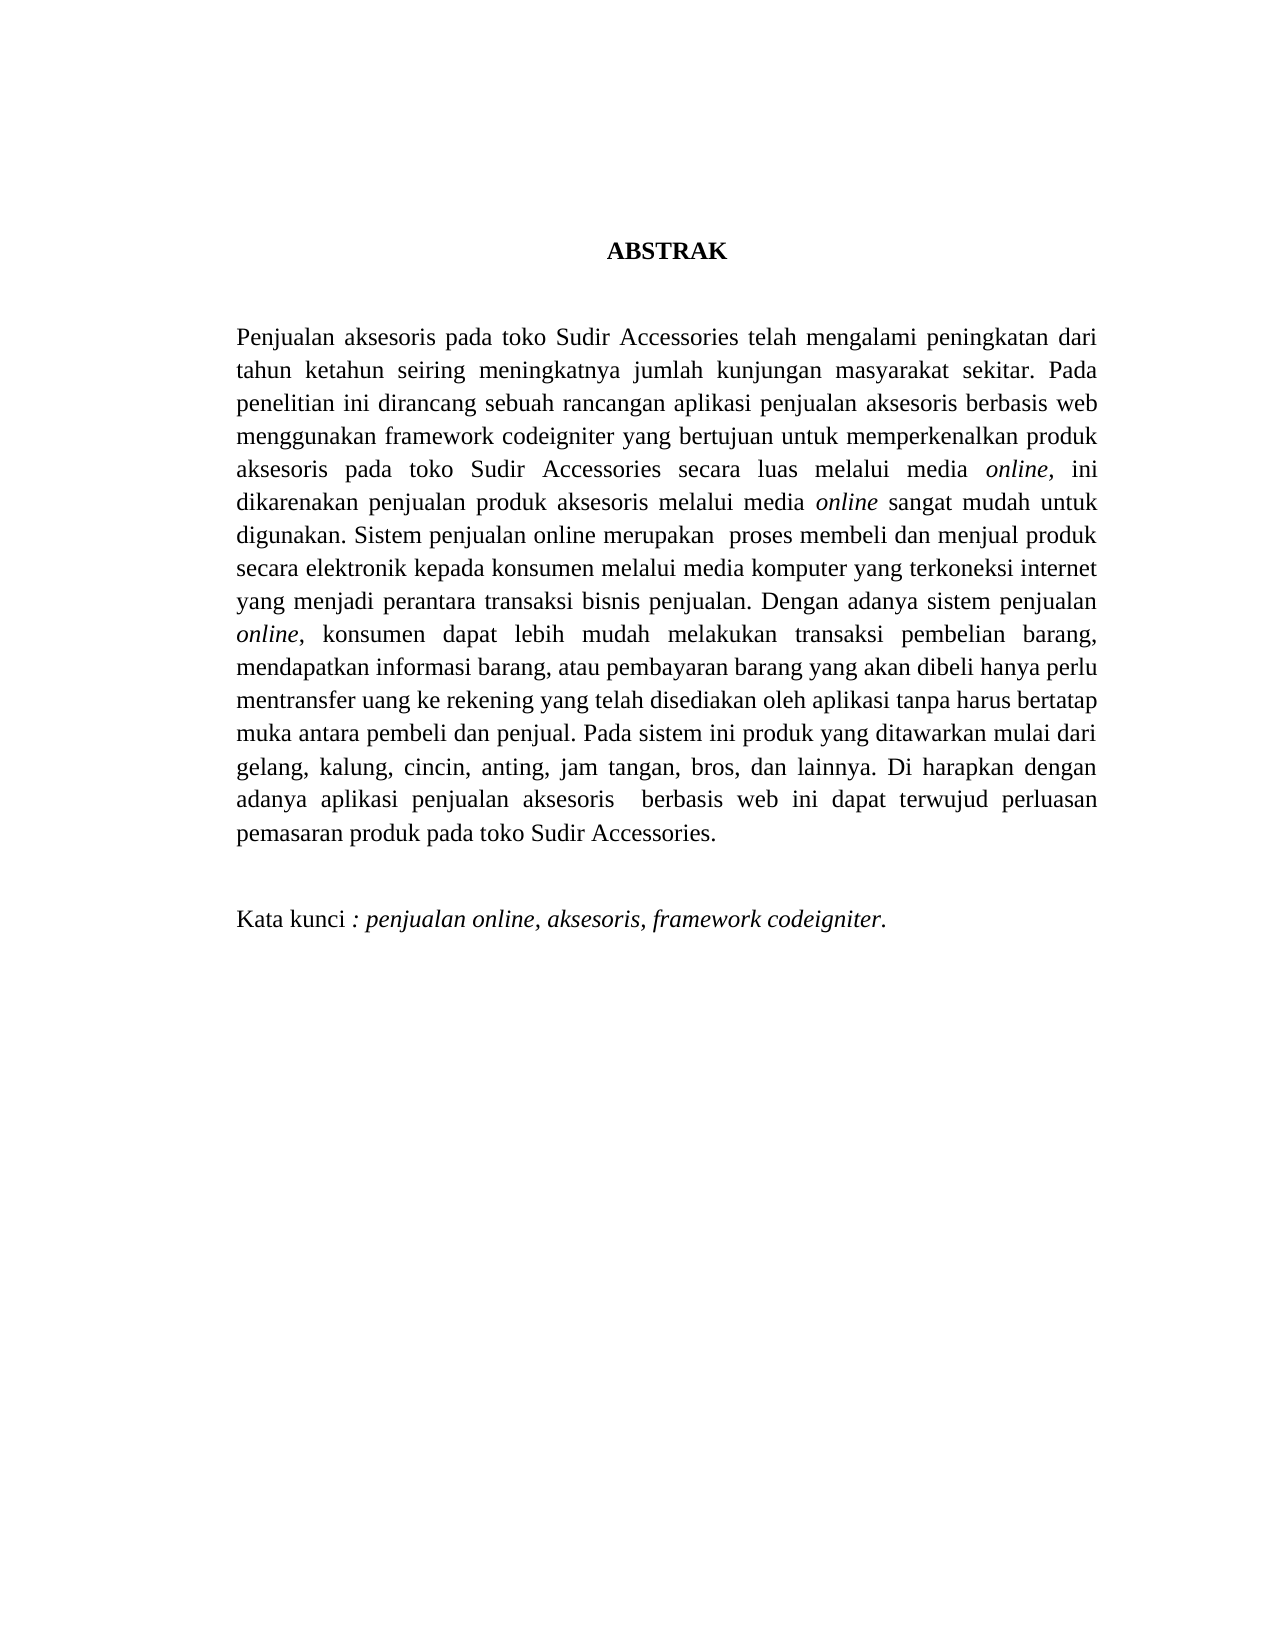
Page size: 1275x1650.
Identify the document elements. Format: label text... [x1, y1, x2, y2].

text Kata kunci : penjualan online, aksesoris, framework codeigniter. [236, 904, 1098, 933]
text Penjualan aksesoris pada toko Sudir Accessories telah mengalami peningkatan dari tahun ketahun seiring meningkatnya jumlah kunjungan masyarakat sekitar. Pada penelitian ini dirancang sebuah rancangan aplikasi penjualan aksesoris berbasis web menggunakan framework codeigniter yang bertujuan untuk memperkenalkan produk aksesoris pada toko Sudir Accessories secara luas melalui media online, ini dikarenakan penjualan produk aksesoris melalui media online sangat mudah untuk digunakan. Sistem penjualan online merupakan proses membeli dan menjual produk secara elektronik kepada konsumen melalui media komputer yang terkoneksi internet yang menjadi perantara transaksi bisnis penjualan. Dengan adanya sistem penjualan online, konsumen dapat lebih mudah melakukan transaksi pembelian barang, mendapatkan informasi barang, atau pembayaran barang yang akan dibeli hanya perlu mentransfer uang ke rekening yang telah disediakan oleh aplikasi tanpa harus bertatap muka antara pembeli dan penjual. Pada sistem ini produk yang ditawarkan mulai dari gelang, kalung, cincin, anting, jam tangan, bros, dan lainnya. Di harapkan dengan adanya aplikasi penjualan aksesoris berbasis web ini dapat terwujud perluasan pemasaran produk pada toko Sudir Accessories. [236, 322, 1098, 846]
subtitle ABSTRAK [236, 236, 1098, 265]
